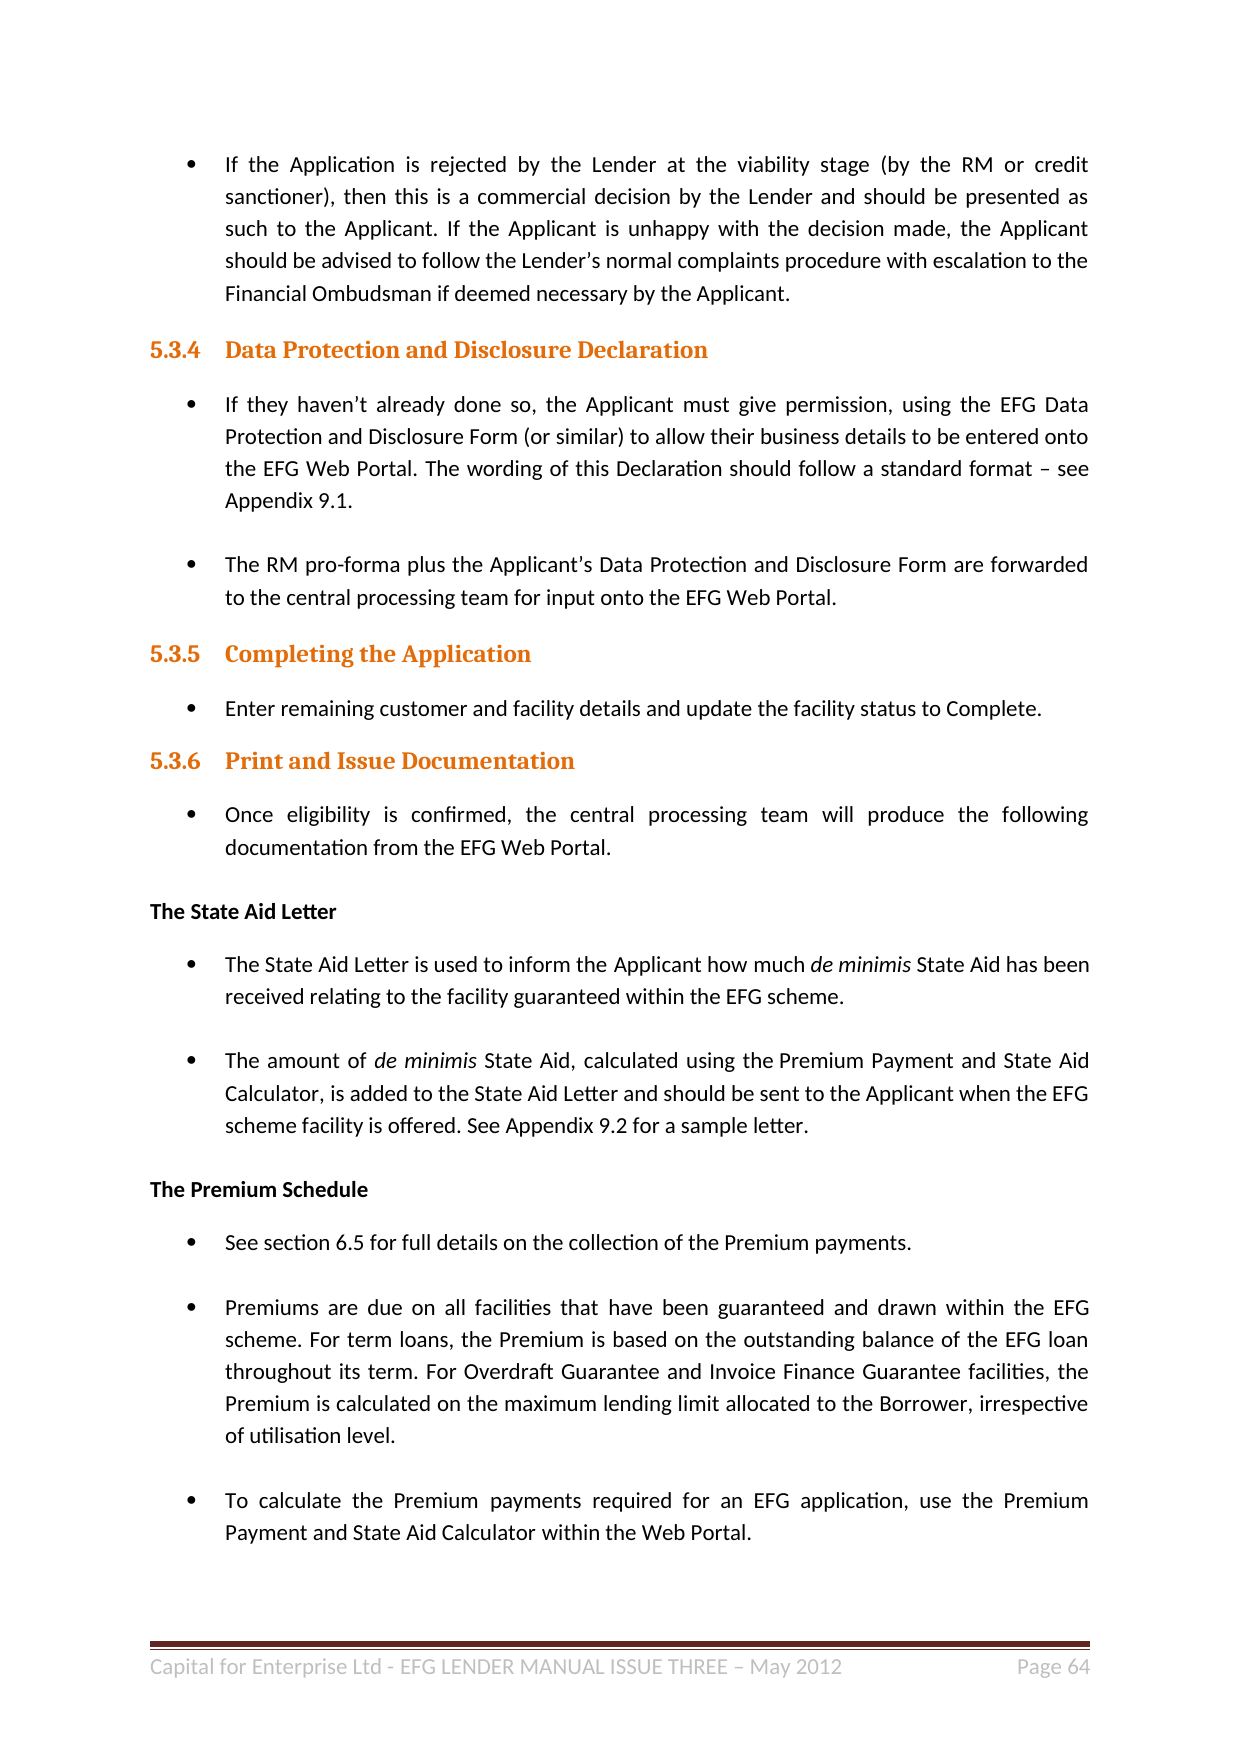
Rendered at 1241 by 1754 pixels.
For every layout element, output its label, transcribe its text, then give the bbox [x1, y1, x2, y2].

text The Premium Schedule [150, 1175, 1090, 1203]
list The RM pro-forma plus the Applicant’s Data Protection and Disclosure Form are forwarded to the central processing team for input onto the EFG Web Portal. [187, 551, 1090, 611]
text The State Aid Letter [150, 897, 1090, 925]
text 5.3.4 Data Protection and Disclosure Declaration [150, 336, 1090, 365]
list To calculate the Premium payments required for an EFG application, use the Premium Payment and State Aid Calculator within the Web Portal. [187, 1486, 1090, 1546]
list Enter remaining customer and facility details and update the facility status to Complete. [187, 694, 1090, 722]
list The State Aid Letter is used to inform the Applicant how much de minimis State Aid has been received relating to the facility guaranteed within the EFG scheme. [187, 950, 1090, 1010]
list Once eligibility is confirmed, the central processing team will produce the following documentation from the EFG Web Portal. [187, 801, 1090, 861]
text 5.3.5 Completing the Application [150, 640, 1090, 669]
list Premiums are due on all facilities that have been guaranteed and drawn within the EFG scheme. For term loans, the Premium is based on the outstanding balance of the EFG loan throughout its term. For Overdraft Guarantee and Invoice Finance Guarantee facilities, the Premium is calculated on the maximum lending limit allocated to the Borrower, irrespective of utilisation level. [187, 1293, 1090, 1449]
text 5.3.6 Print and Issue Documentation [150, 747, 1090, 776]
list If they haven’t already done so, the Applicant must give permission, using the EFG Data Protection and Disclosure Form (or similar) to allow their business details to be entered onto the EFG Web Portal. The wording of this Declaration should follow a standard format – see Appendix 9.1. [187, 390, 1090, 514]
list See section 6.5 for full details on the collection of the Premium payments. [187, 1228, 1090, 1256]
list If the Application is rejected by the Lender at the viability stage (by the RM or credit sanctioner), then this is a commercial decision by the Lender and should be presented as such to the Applicant. If the Applicant is unhappy with the decision made, the Applicant should be advised to follow the Lender’s normal complaints procedure with escalation to the Financial Ombudsman if deemed necessary by the Applicant. [187, 150, 1090, 307]
list The amount of de minimis State Aid, calculated using the Premium Payment and State Aid Calculator, is added to the State Aid Letter and should be sent to the Applicant when the EFG scheme facility is offered. See Appendix 9.2 for a sample letter. [187, 1047, 1090, 1139]
